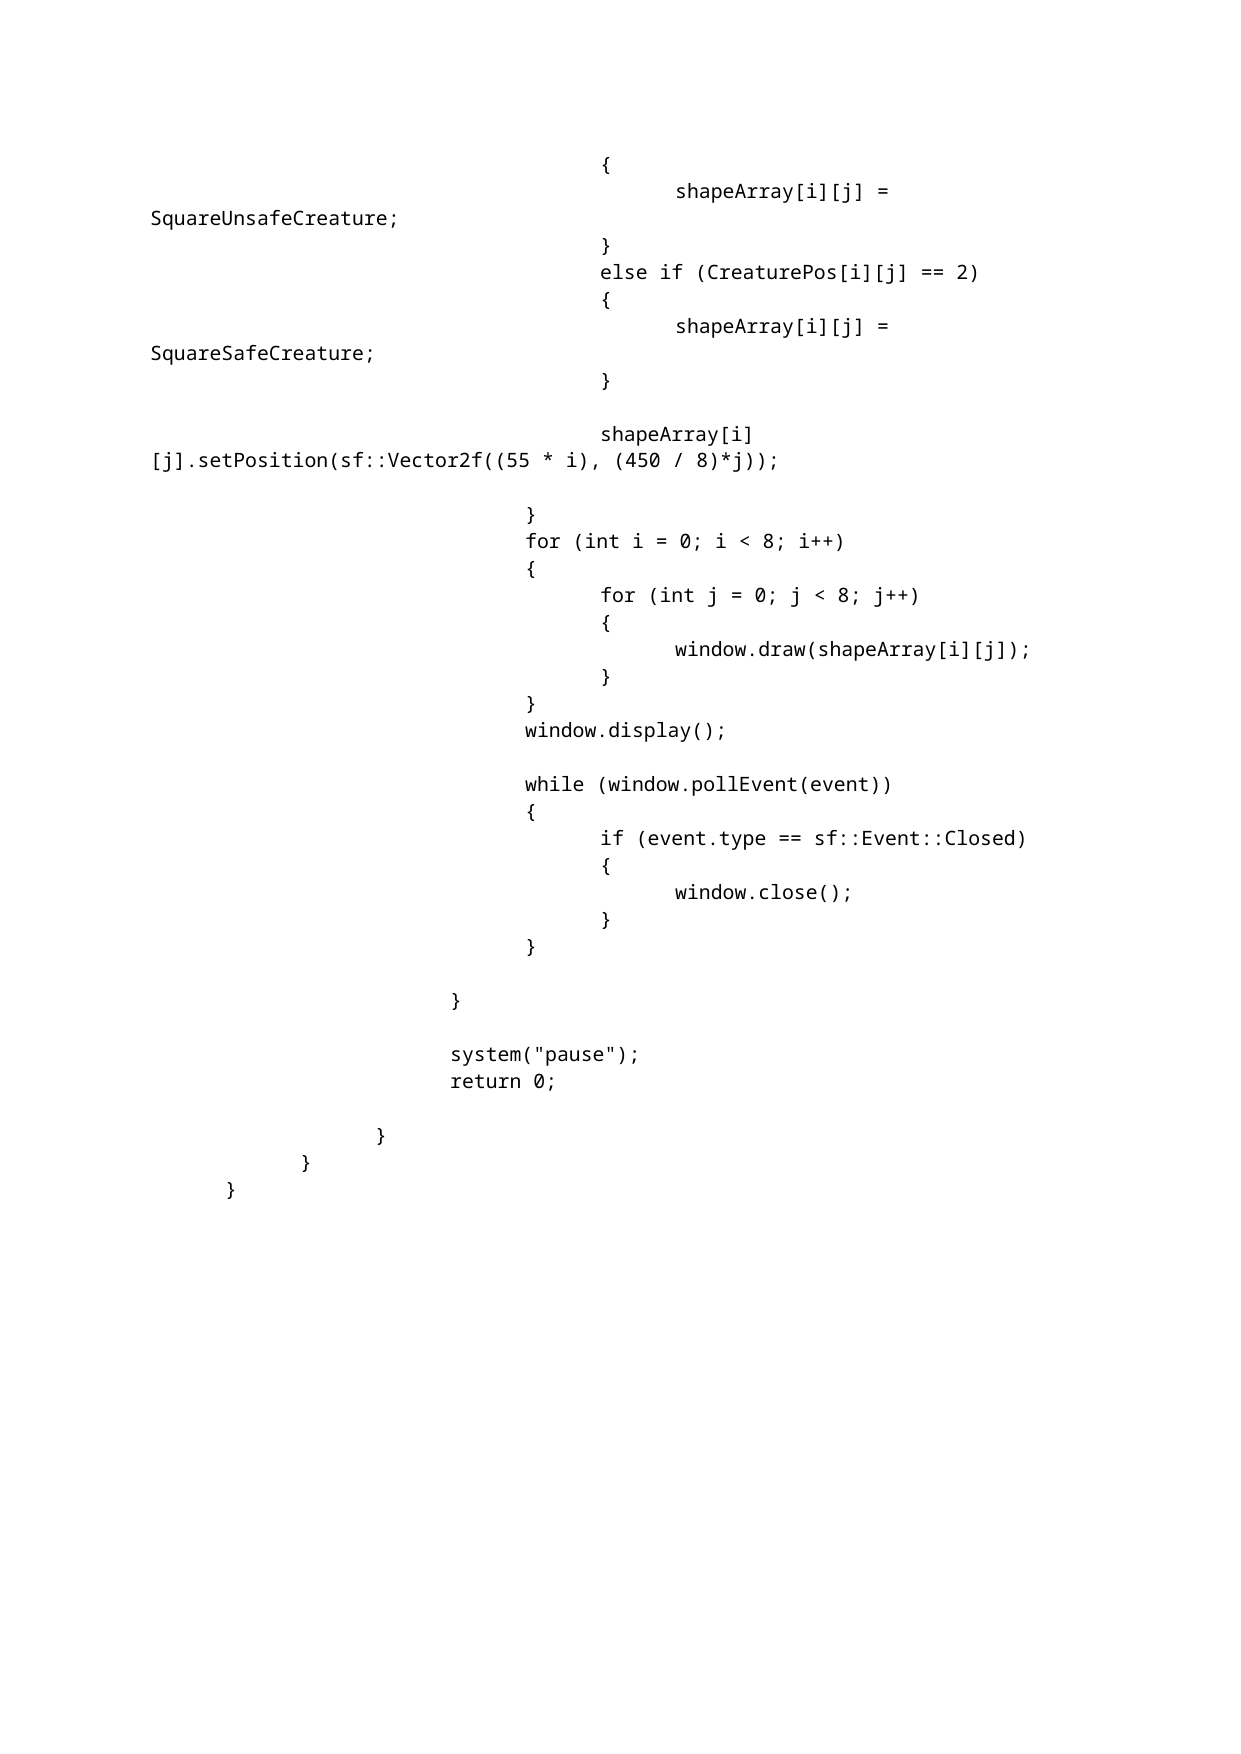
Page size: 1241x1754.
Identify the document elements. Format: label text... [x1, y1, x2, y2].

text for (int j = 0; j < 8; j++) [150, 582, 1090, 609]
text window.display(); [150, 717, 1090, 743]
text for (int i = 0; i < 8; i++) [150, 528, 1090, 555]
text return 0; [150, 1067, 1090, 1094]
text else if (CreaturePos[i][j] == 2) [150, 258, 1090, 285]
text } [150, 1148, 1090, 1175]
text shapeArray[i][j] = SquareSafeCreature; [150, 312, 1090, 366]
text } [150, 905, 1090, 932]
text } [150, 689, 1090, 717]
text } [150, 1121, 1090, 1148]
text system("pause"); [150, 1040, 1090, 1067]
text { [150, 555, 1090, 582]
text shapeArray[i][j] = SquareUnsafeCreature; [150, 177, 1090, 231]
text } [150, 501, 1090, 528]
text } [150, 366, 1090, 393]
text window.draw(shapeArray[i][j]); [150, 636, 1090, 663]
text } [150, 663, 1090, 689]
text { [150, 285, 1090, 312]
text } [150, 1175, 1090, 1202]
text while (window.pollEvent(event)) [150, 771, 1090, 797]
text window.close(); [150, 878, 1090, 905]
text { [150, 609, 1090, 636]
text shapeArray[i][j].setPosition(sf::Vector2f((55 * i), (450 / 8)*j)); [150, 420, 1090, 474]
text } [150, 986, 1090, 1013]
text } [150, 932, 1090, 959]
text } [150, 231, 1090, 258]
text { [150, 150, 1090, 177]
text { [150, 797, 1090, 824]
text { [150, 851, 1090, 878]
text if (event.type == sf::Event::Closed) [150, 824, 1090, 851]
